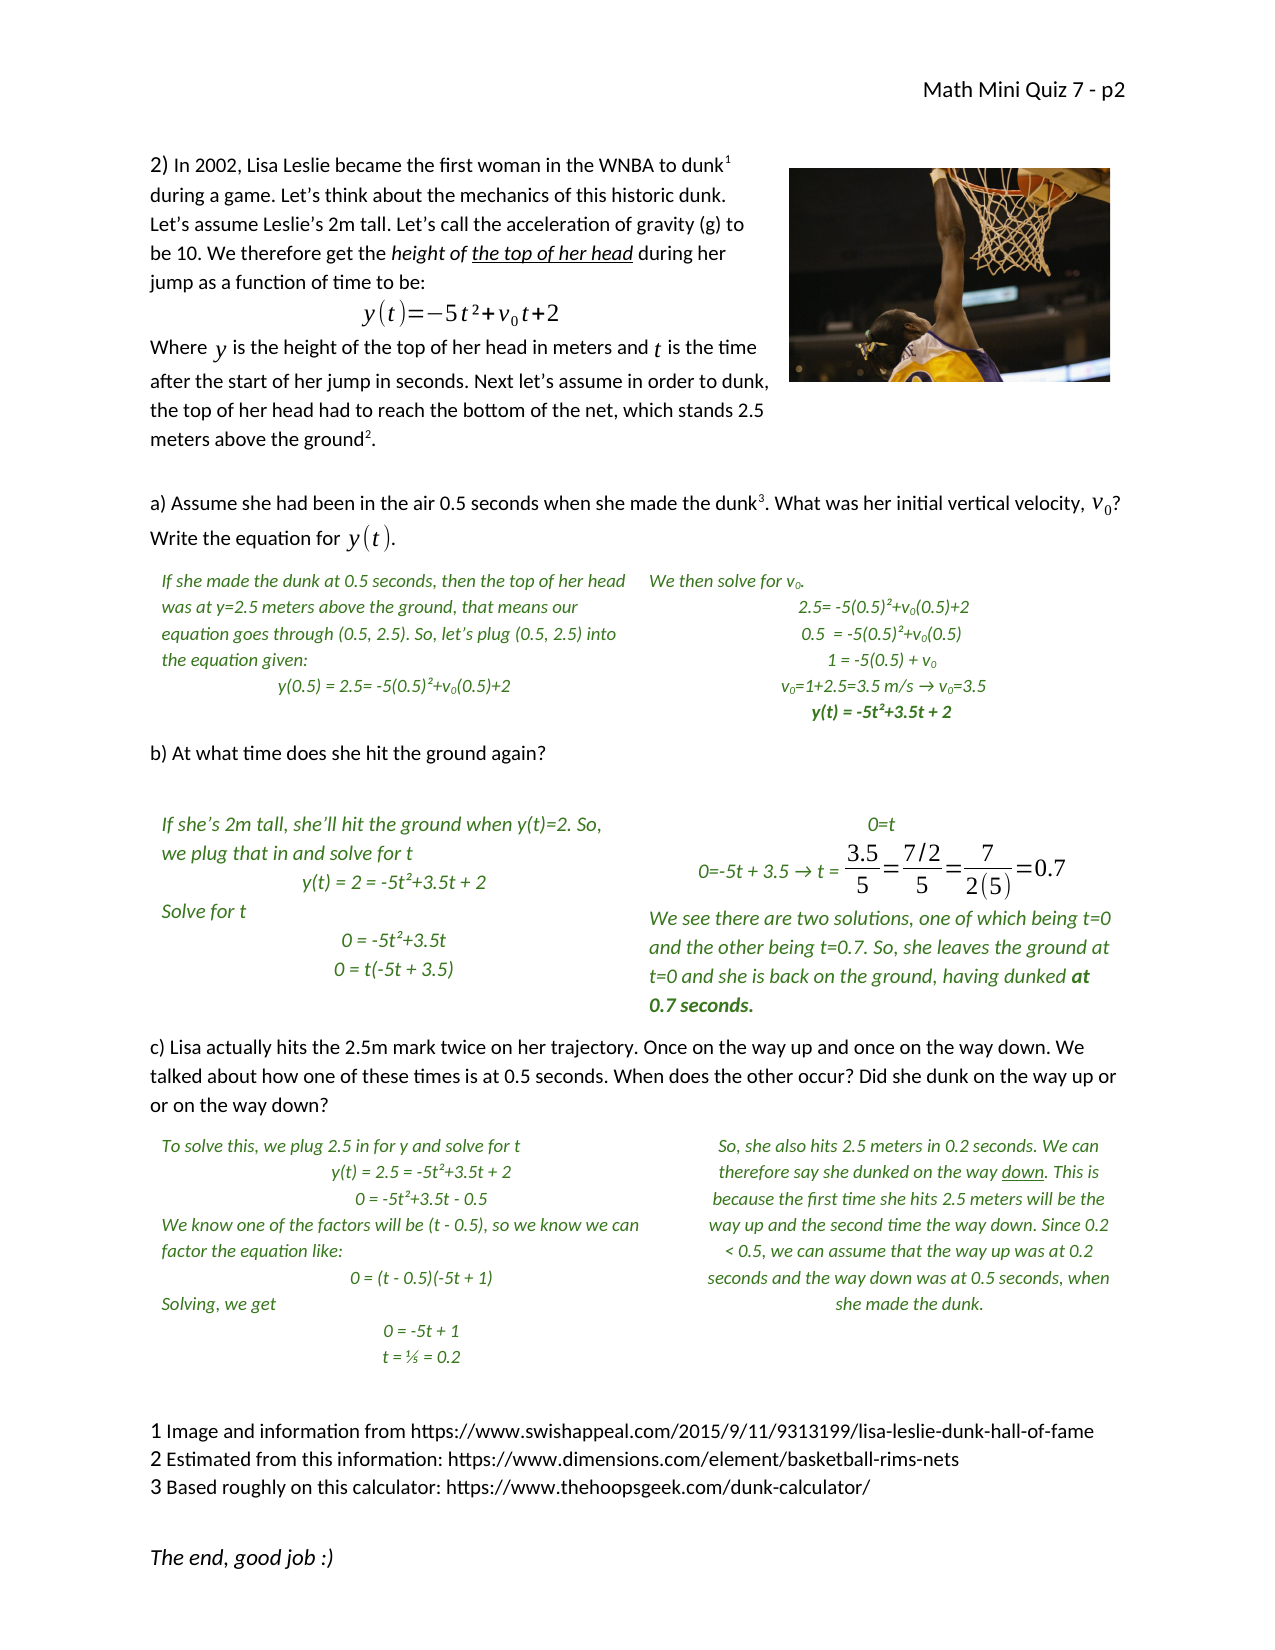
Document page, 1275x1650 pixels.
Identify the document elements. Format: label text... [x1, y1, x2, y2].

text b) At what time does she hit the ground again? [150, 740, 1125, 765]
table_header If she made the dunk at 0.5 seconds, then the top of her head was at y=2.5 meters above the ground, that means our equation goes through (0.5, 2.5). So, let’s plug (0.5, 2.5) into the equation given: y(0.5) = 2.5= -5(0.5)²+v0(0.5)+2 [152, 559, 638, 738]
table_header If she’s 2m tall, she’ll hit the ground when y(t)=2. So, we plug that in and solve for t y(t) = 2 = -5t²+3.5t + 2 Solve for t 0 = -5t²+3.5t 0 = t(-5t + 3.5) [152, 800, 638, 1032]
table_header We then solve for v0. 2.5= -5(0.5)²+v0(0.5)+2 0.5 = -5(0.5)²+v0(0.5) 1 = -5(0.5) + v0 v0=1+2.5=3.5 m/s → v0=3.5 y(t) = -5t²+3.5t + 2 [640, 559, 1125, 738]
text c) Lisa actually hits the 2.5m mark twice on her trajectory. Once on the way up and once on the way down. We talked about how one of these times is at 0.5 seconds. When does the other occur? Did she dunk on the way up or or on the way down? [150, 1034, 1125, 1118]
text a) Assume she had been in the air 0.5 seconds when she made the dunk. What was her initial vertical velocity, ? Write the equation for . [150, 488, 1125, 553]
picture [789, 168, 1111, 382]
text 2) In 2002, Lisa Leslie became the first woman in the WNBA to dunk during a game. Let’s think about the mechanics of this historic dunk. Let’s assume Leslie’s 2m tall. Let’s call the acceleration of gravity (g) to be 10. We therefore get the height of the top of her head during her jump as a function of time to be: [150, 150, 1125, 295]
table_header 0=t 0=-5t + 3.5 → t = We see there are two solutions, one of which being t=0 and the other being t=0.7. So, she leaves the ground at t=0 and she is back on the ground, having dunked at 0.7 seconds. [640, 800, 1125, 1032]
table_header So, she also hits 2.5 meters in 0.2 seconds. We can therefore say she dunked on the way down. This is because the first time she hits 2.5 meters will be the way up and the second time the way down. Since 0.2 < 0.5, we can assume that the way up was at 0.2 seconds and the way down was at 0.5 seconds, when she made the dunk. [694, 1124, 1125, 1382]
table_header To solve this, we plug 2.5 in for y and solve for t y(t) = 2.5 = -5t²+3.5t + 2 0 = -5t²+3.5t - 0.5 We know one of the factors will be (t - 0.5), so we know we can factor the equation like: 0 = (t - 0.5)(-5t + 1) Solving, we get 0 = -5t + 1 t = ⅕ = 0.2 [152, 1124, 692, 1382]
text Where is the height of the top of her head in meters and is the time after the start of her jump in seconds. Next let’s assume in order to dunk, the top of her head had to reach the bottom of the net, which stands 2.5 meters above the ground. [150, 334, 1125, 452]
